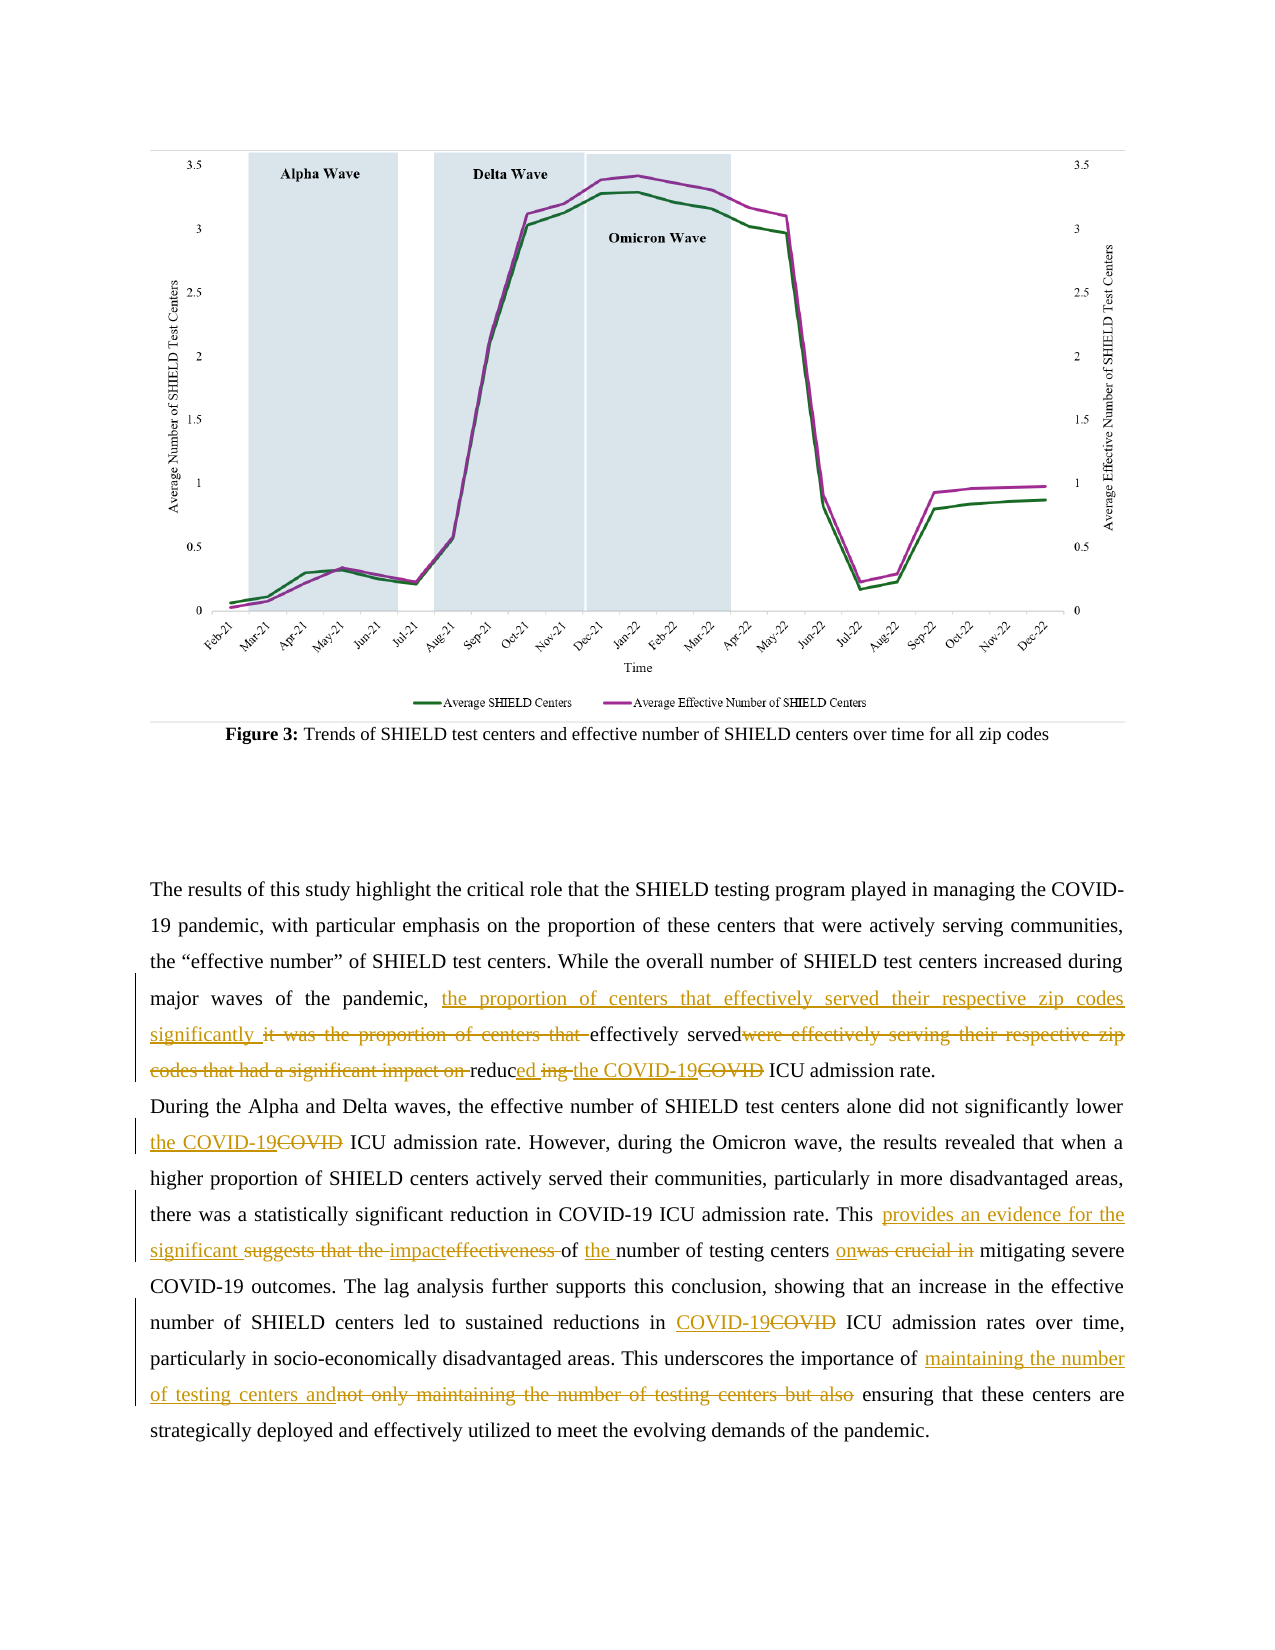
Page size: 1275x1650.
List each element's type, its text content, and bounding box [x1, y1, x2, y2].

picture [150, 150, 1125, 723]
text During the Alpha and Delta waves, the effective number of SHIELD test centers alone did not significantly lower ICU admission rate. However, during the Omicron wave, the results revealed that when a higher proportion of SHIELD centers actively served their communities, particularly in more disadvantaged areas, there was a statistically significant reduction in COVID-19 ICU admission rate. This of number of testing centers mitigating severe COVID-19 outcomes. The lag analysis further supports this conclusion, showing that an increase in the effective number of SHIELD centers led to sustained reductions in ICU admission rates over time, particularly in socio-economically disadvantaged areas. This underscores the importance of ensuring that these centers are strategically deployed and effectively utilized to meet the evolving demands of the pandemic. [150, 1093, 1125, 1442]
text The results of this study highlight the critical role that the SHIELD testing program played in managing the COVID-19 pandemic, with particular emphasis on the proportion of these centers that were actively serving communities, the “effective number” of SHIELD test centers. While the overall number of SHIELD test centers increased during major waves of the pandemic, reduc ICU admission rate. [150, 877, 1125, 1082]
text Figure 3: Trends of SHIELD test centers and effective number of SHIELD centers over time for all zip codes [150, 723, 1125, 744]
